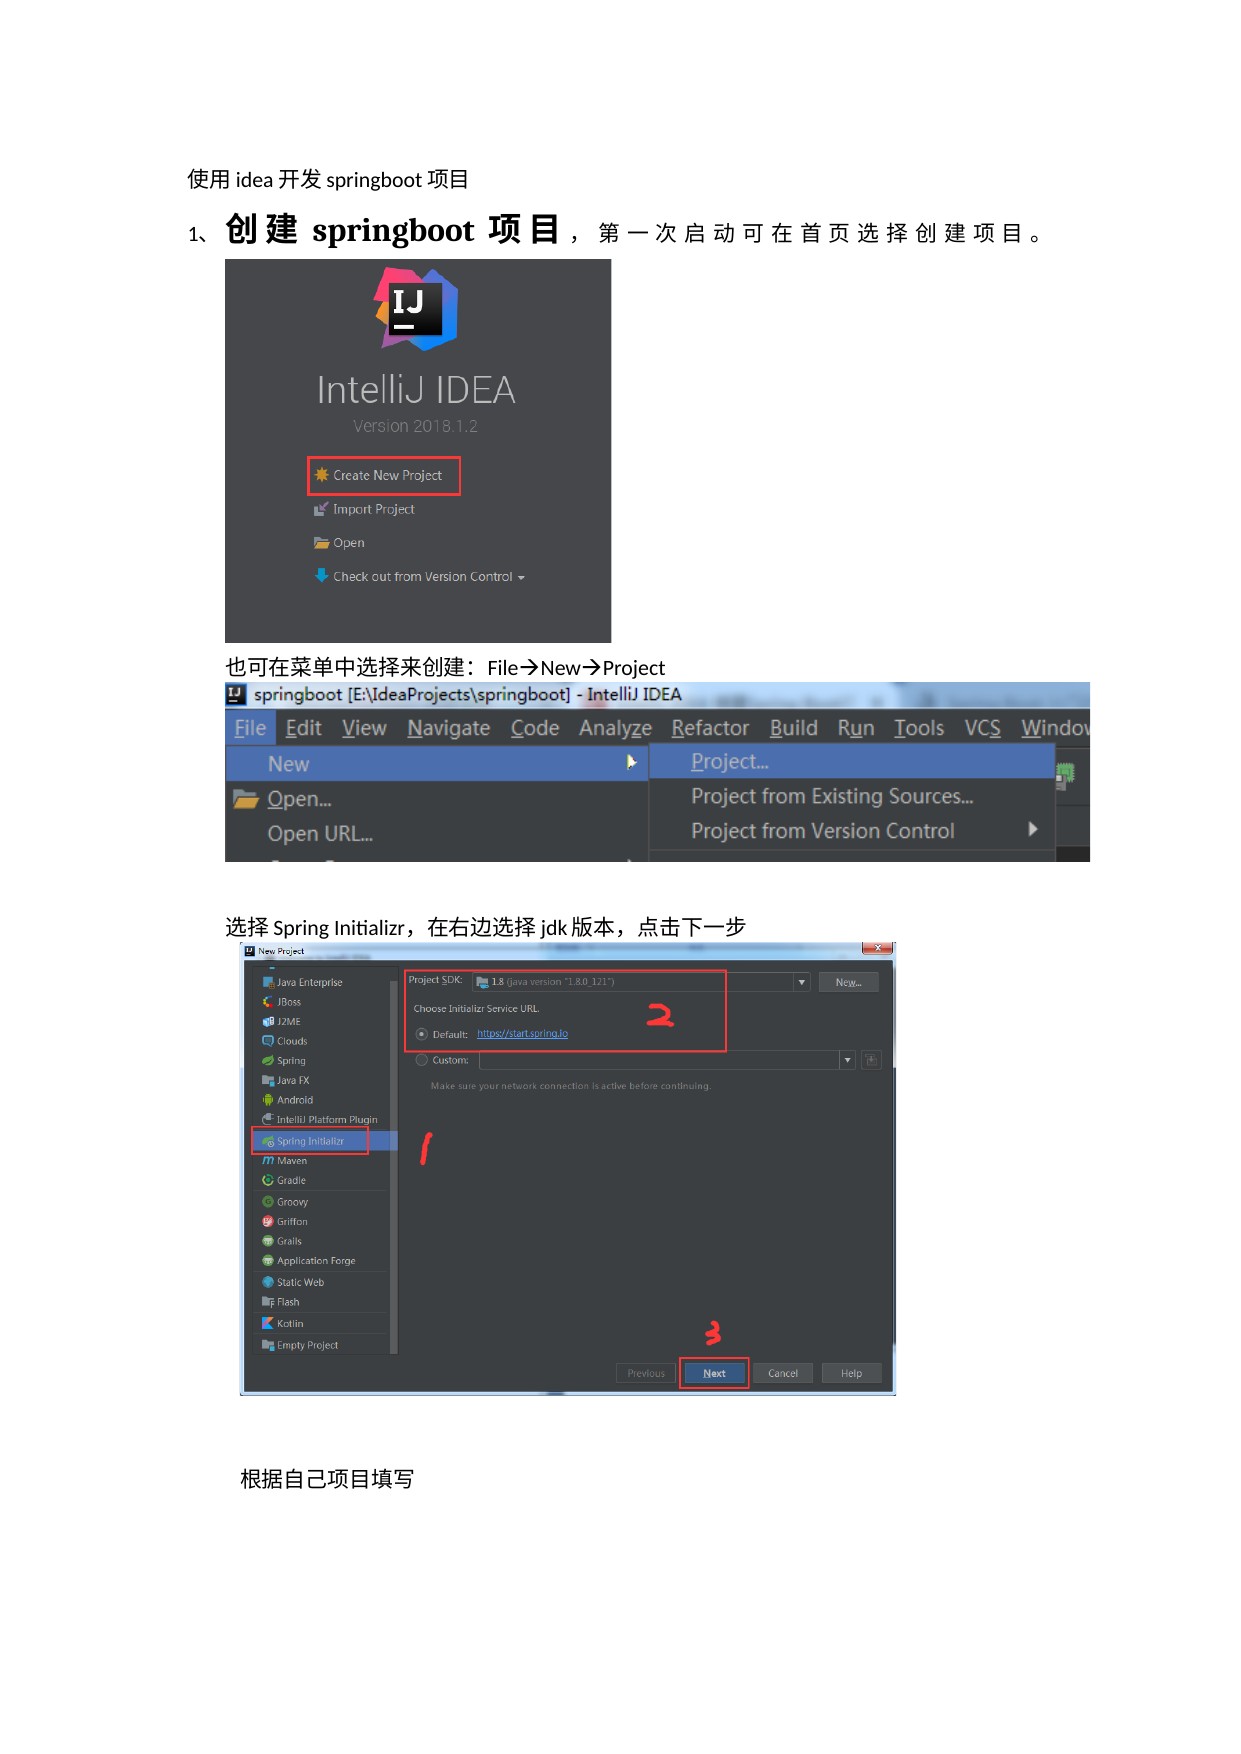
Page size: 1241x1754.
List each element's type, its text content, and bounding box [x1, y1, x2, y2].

list 根据自己项目填写 [240, 1462, 1053, 1494]
text 使用idea开发springboot项目 [187, 162, 1053, 194]
picture [225, 259, 612, 643]
list 选择Spring Initializr，在右边选择jdk版本，点击下一步 [225, 909, 1053, 942]
picture [225, 682, 1091, 862]
list 也可在菜单中选择来创建：FileNewProject [225, 649, 1053, 682]
picture [239, 942, 897, 1396]
